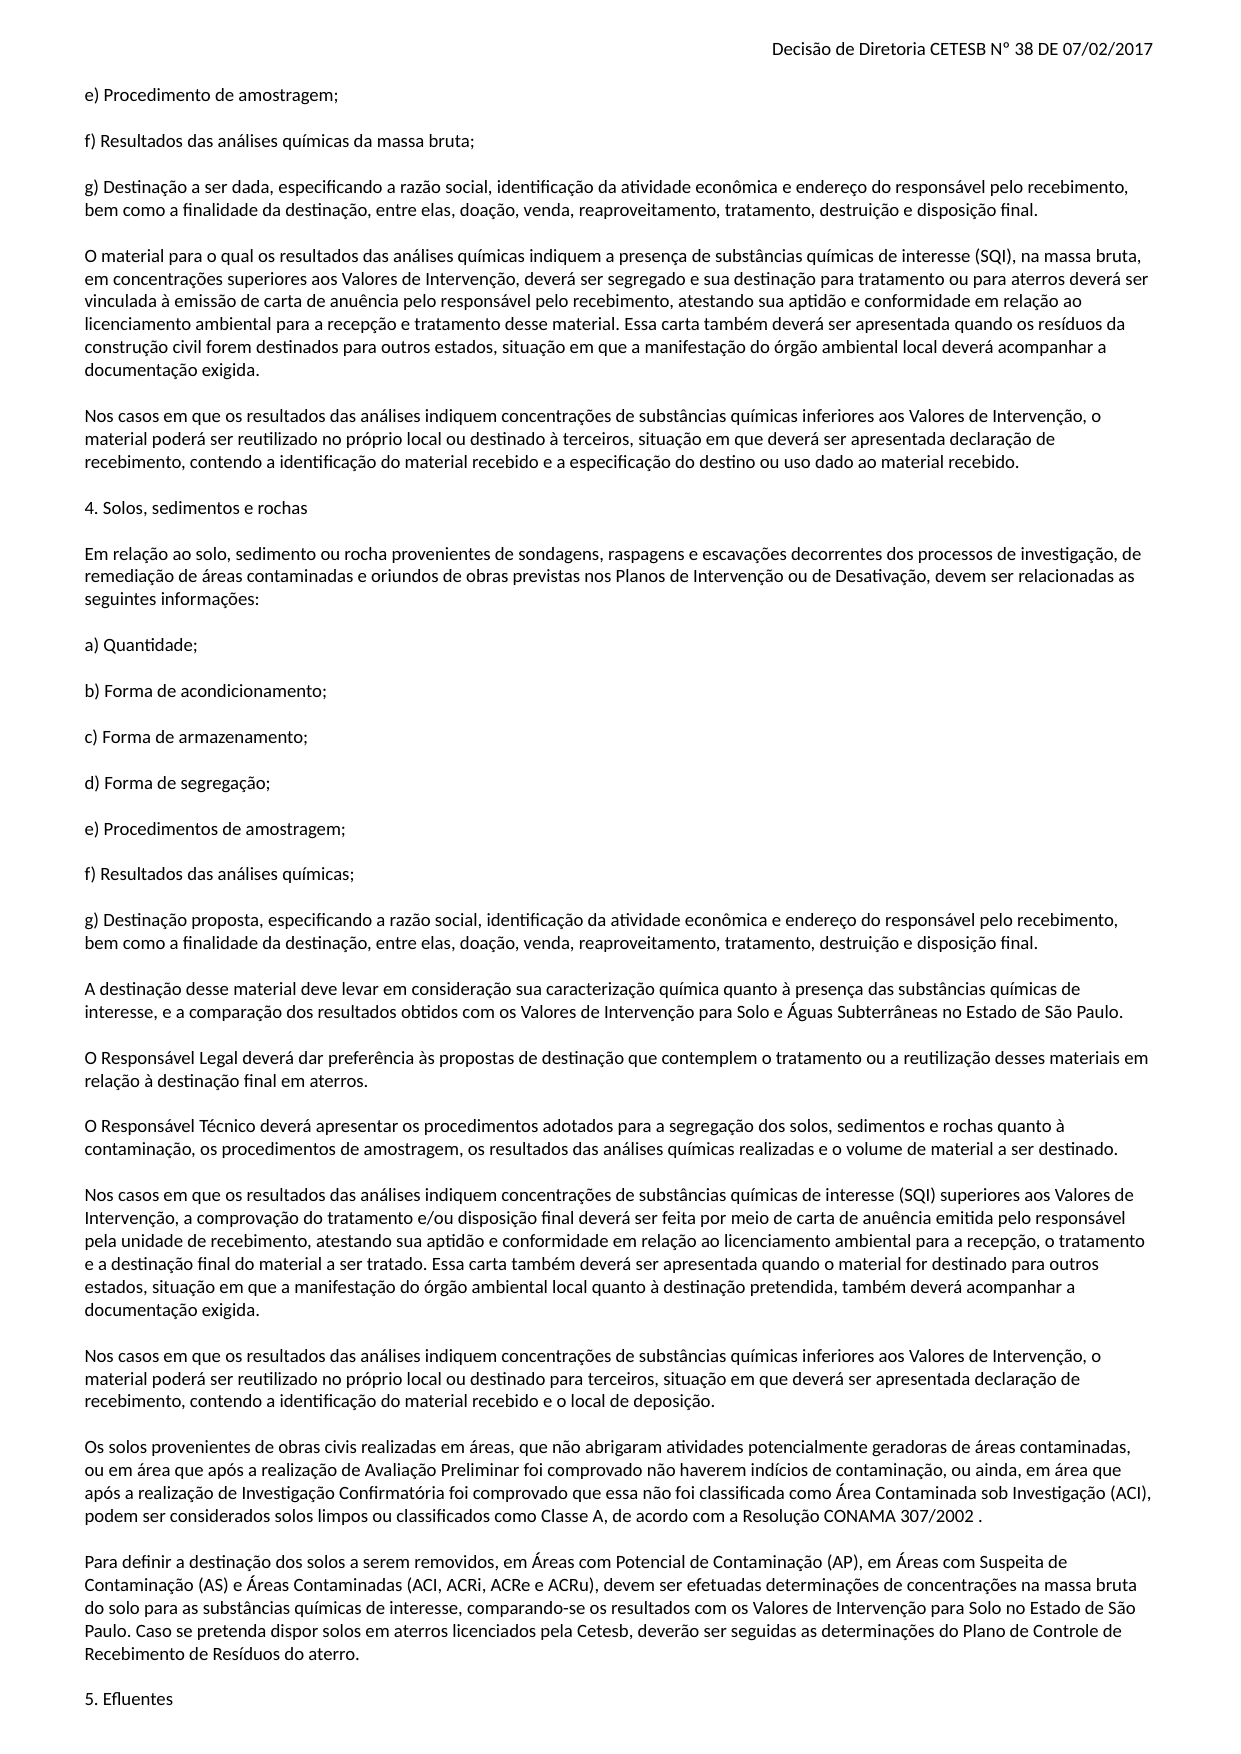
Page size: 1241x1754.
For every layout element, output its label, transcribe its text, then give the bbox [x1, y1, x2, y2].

text e) Procedimentos de amostragem; [84, 817, 1153, 839]
text O Responsável Legal deverá dar preferência às propostas de destinação que contemplem o tratamento ou a reutilização desses materiais em relação à destinação final em aterros. [84, 1046, 1153, 1092]
text e) Procedimento de amostragem; [84, 83, 1153, 106]
text Nos casos em que os resultados das análises indiquem concentrações de substâncias químicas inferiores aos Valores de Intervenção, o material poderá ser reutilizado no próprio local ou destinado para terceiros, situação em que deverá ser apresentada declaração de recebimento, contendo a identificação do material recebido e o local de deposição. [84, 1344, 1153, 1412]
text g) Destinação proposta, especificando a razão social, identificação da atividade econômica e endereço do responsável pelo recebimento, bem como a finalidade da destinação, entre elas, doação, venda, reaproveitamento, tratamento, destruição e disposição final. [84, 908, 1153, 954]
text b) Forma de acondicionamento; [84, 679, 1153, 702]
text f) Resultados das análises químicas; [84, 862, 1153, 885]
text f) Resultados das análises químicas da massa bruta; [84, 129, 1153, 152]
text O material para o qual os resultados das análises químicas indiquem a presença de substâncias químicas de interesse (SQI), na massa bruta, em concentrações superiores aos Valores de Intervenção, deverá ser segregado e sua destinação para tratamento ou para aterros deverá ser vinculada à emissão de carta de anuência pelo responsável pelo recebimento, atestando sua aptidão e conformidade em relação ao licenciamento ambiental para a recepção e tratamento desse material. Essa carta também deverá ser apresentada quando os resíduos da construção civil forem destinados para outros estados, situação em que a manifestação do órgão ambiental local deverá acompanhar a documentação exigida. [84, 244, 1153, 381]
text 5. Efluentes [84, 1687, 1153, 1710]
text Os solos provenientes de obras civis realizadas em áreas, que não abrigaram atividades potencialmente geradoras de áreas contaminadas, ou em área que após a realização de Avaliação Preliminar foi comprovado não haverem indícios de contaminação, ou ainda, em área que após a realização de Investigação Confirmatória foi comprovado que essa não foi classificada como Área Contaminada sob Investigação (ACI), podem ser considerados solos limpos ou classificados como Classe A, de acordo com a Resolução CONAMA 307/2002 . [84, 1435, 1153, 1527]
text g) Destinação a ser dada, especificando a razão social, identificação da atividade econômica e endereço do responsável pelo recebimento, bem como a finalidade da destinação, entre elas, doação, venda, reaproveitamento, tratamento, destruição e disposição final. [84, 175, 1153, 221]
text c) Forma de armazenamento; [84, 725, 1153, 748]
text d) Forma de segregação; [84, 771, 1153, 794]
text O Responsável Técnico deverá apresentar os procedimentos adotados para a segregação dos solos, sedimentos e rochas quanto à contaminação, os procedimentos de amostragem, os resultados das análises químicas realizadas e o volume de material a ser destinado. [84, 1114, 1153, 1160]
text 4. Solos, sedimentos e rochas [84, 496, 1153, 519]
text Nos casos em que os resultados das análises indiquem concentrações de substâncias químicas inferiores aos Valores de Intervenção, o material poderá ser reutilizado no próprio local ou destinado à terceiros, situação em que deverá ser apresentada declaração de recebimento, contendo a identificação do material recebido e a especificação do destino ou uso dado ao material recebido. [84, 404, 1153, 473]
text A destinação desse material deve levar em consideração sua caracterização química quanto à presença das substâncias químicas de interesse, e a comparação dos resultados obtidos com os Valores de Intervenção para Solo e Águas Subterrâneas no Estado de São Paulo. [84, 977, 1153, 1023]
text a) Quantidade; [84, 633, 1153, 656]
text Nos casos em que os resultados das análises indiquem concentrações de substâncias químicas de interesse (SQI) superiores aos Valores de Intervenção, a comprovação do tratamento e/ou disposição final deverá ser feita por meio de carta de anuência emitida pelo responsável pela unidade de recebimento, atestando sua aptidão e conformidade em relação ao licenciamento ambiental para a recepção, o tratamento e a destinação final do material a ser tratado. Essa carta também deverá ser apresentada quando o material for destinado para outros estados, situação em que a manifestação do órgão ambiental local quanto à destinação pretendida, também deverá acompanhar a documentação exigida. [84, 1183, 1153, 1321]
text Em relação ao solo, sedimento ou rocha provenientes de sondagens, raspagens e escavações decorrentes dos processos de investigação, de remediação de áreas contaminadas e oriundos de obras previstas nos Planos de Intervenção ou de Desativação, devem ser relacionadas as seguintes informações: [84, 542, 1153, 610]
text Para definir a destinação dos solos a serem removidos, em Áreas com Potencial de Contaminação (AP), em Áreas com Suspeita de Contaminação (AS) e Áreas Contaminadas (ACI, ACRi, ACRe e ACRu), devem ser efetuadas determinações de concentrações na massa bruta do solo para as substâncias químicas de interesse, comparando-se os resultados com os Valores de Intervenção para Solo no Estado de São Paulo. Caso se pretenda dispor solos em aterros licenciados pela Cetesb, deverão ser seguidas as determinações do Plano de Controle de Recebimento de Resíduos do aterro. [84, 1550, 1153, 1664]
